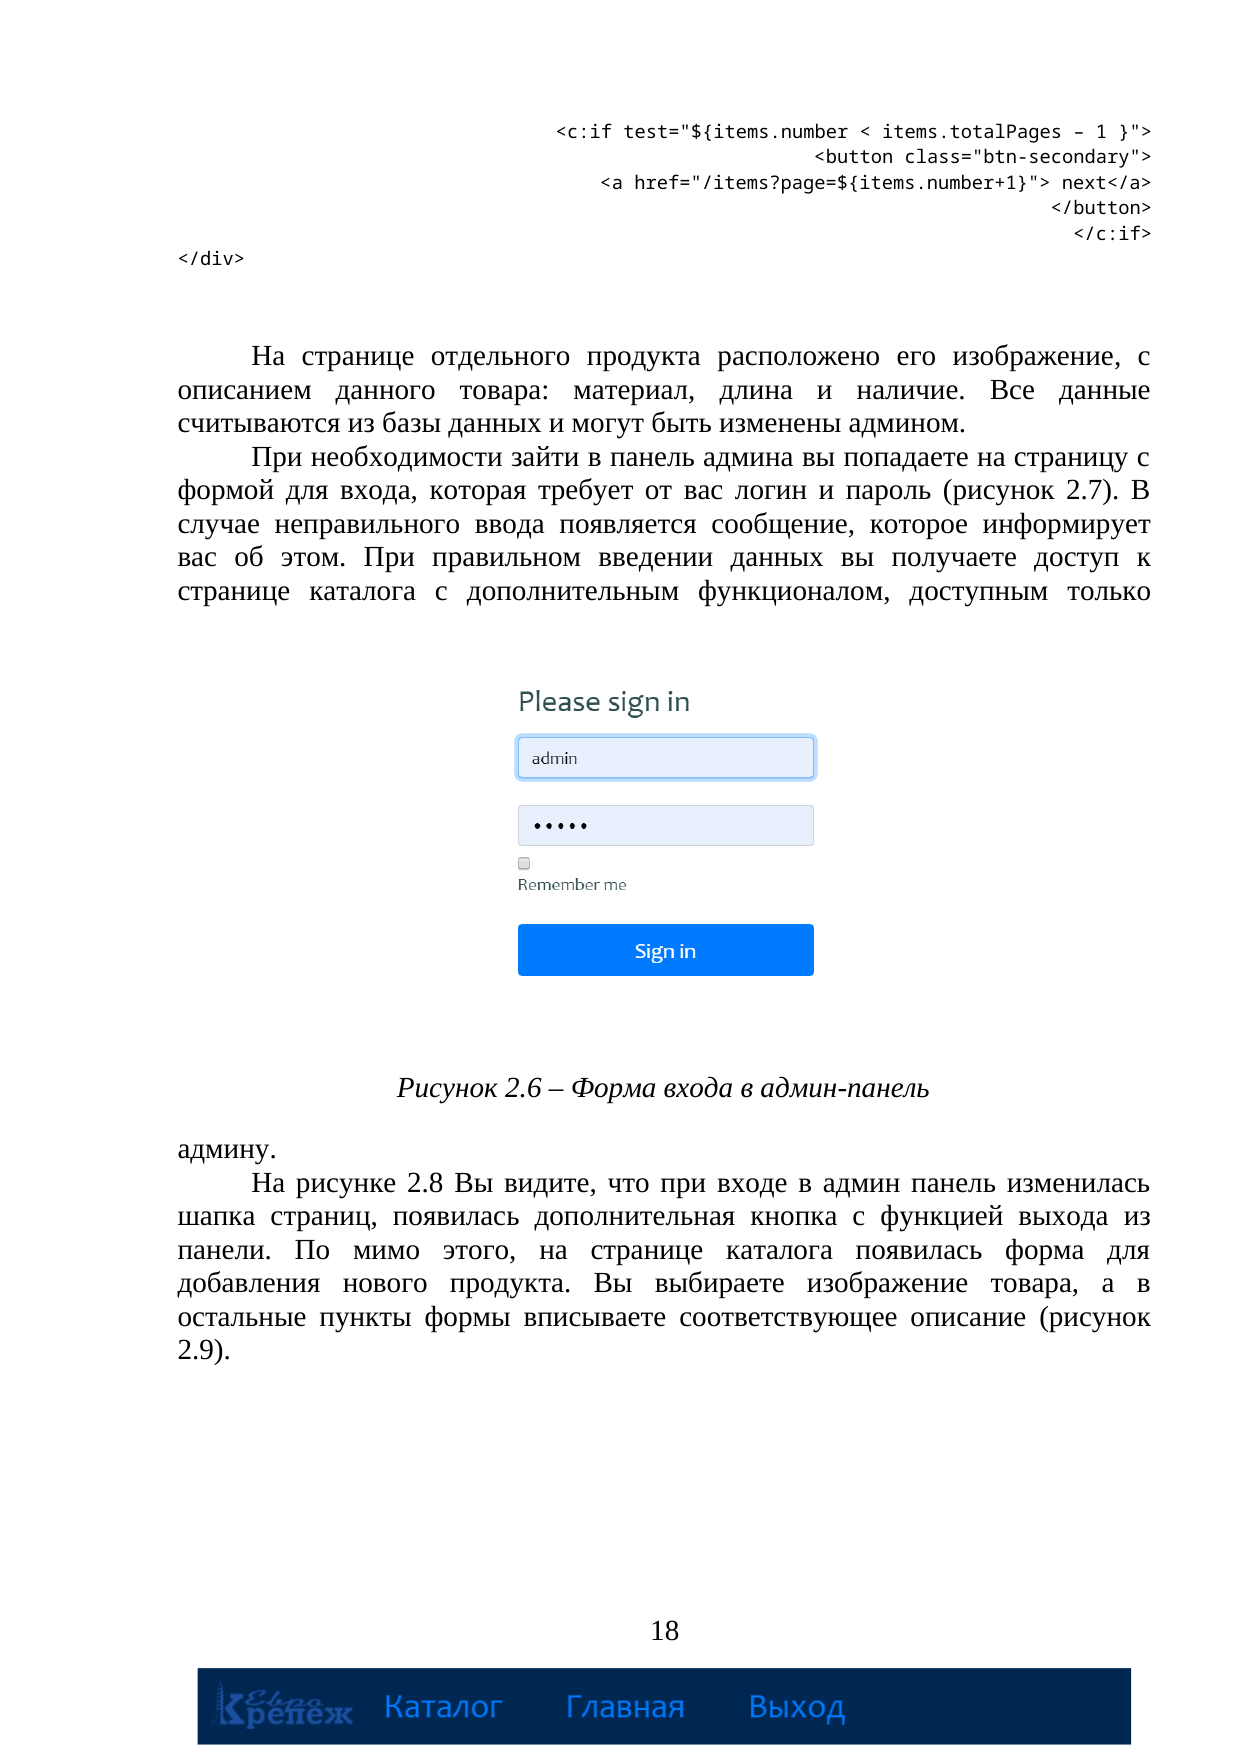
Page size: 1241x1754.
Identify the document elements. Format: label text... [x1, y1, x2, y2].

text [177, 118, 1152, 271]
text При необходимости зайти в панель админа вы попадаете на страницу с формой для входа, которая требует от вас логин и пароль (рисунок 2.7). В случае неправильного ввода появляется сообщение, которое информирует вас об этом. При правильном введении данных вы получаете доступ к странице каталога с дополнительным функционалом, доступным только админу. [177, 439, 1152, 1165]
text На рисунке 2.8 Вы видите, что при входе в админ панель изменилась шапка страниц, появилась дополнительная кнопка с функцией выхода из панели. По мимо этого, на странице каталога появилась форма для добавления нового продукта. Вы выбираете изображение товара, а в остальные пункты формы вписываете соответствующее описание (рисунок 2.9). [177, 1165, 1152, 1366]
text На странице отдельного продукта расположено его изображение, с описанием данного товара: материал, длина и наличие. Все данные считываются из базы данных и могут быть изменены админом. [177, 338, 1152, 439]
